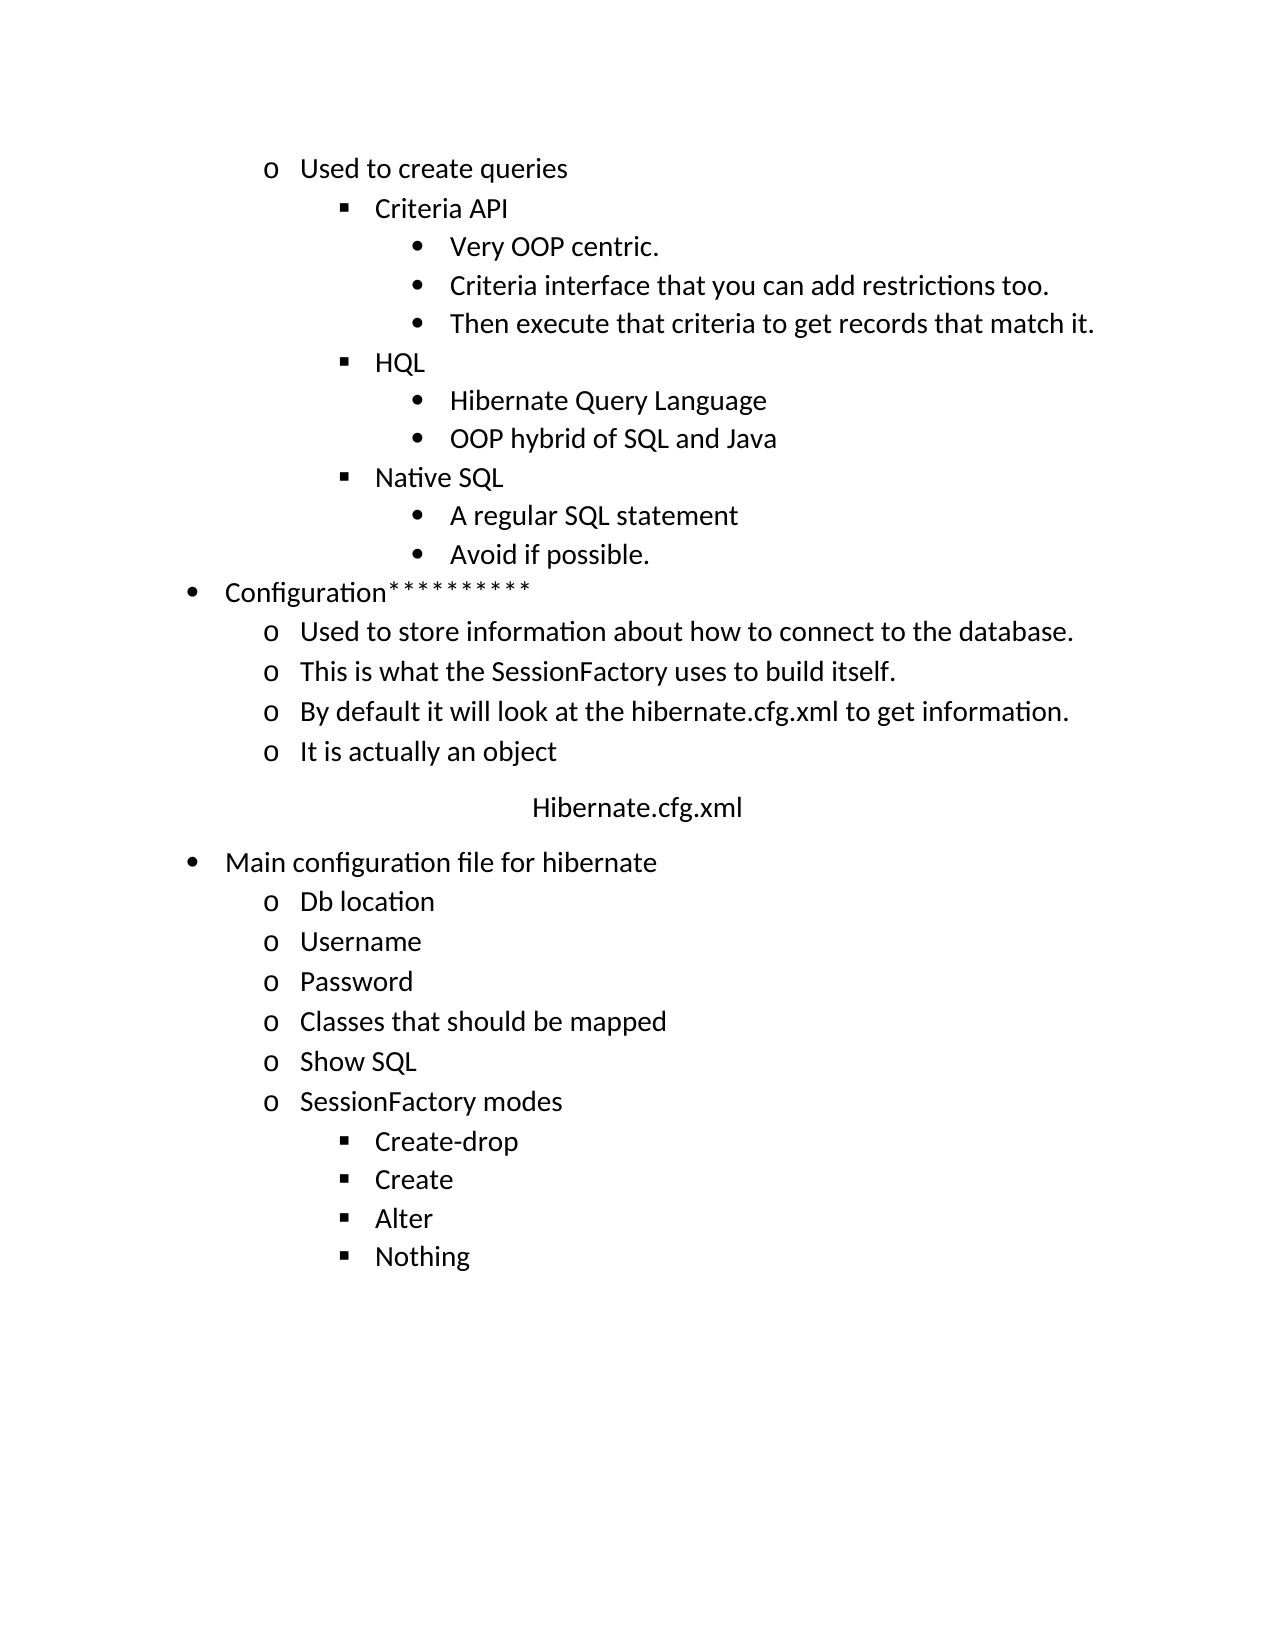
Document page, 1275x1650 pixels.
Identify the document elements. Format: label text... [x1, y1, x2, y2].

list Db location [262, 883, 1125, 920]
list A regular SQL statement [412, 497, 1125, 533]
list Hibernate Query Language [412, 382, 1125, 418]
list Password [262, 963, 1125, 1000]
list Main configuration file for hibernate [187, 844, 1125, 880]
list Username [262, 923, 1125, 960]
list Create-drop [337, 1123, 1125, 1159]
list Used to create queries [262, 150, 1125, 187]
list It is actually an object [262, 733, 1125, 770]
list Used to store information about how to connect to the database. [262, 613, 1125, 650]
list OOP hybrid of SQL and Java [412, 421, 1125, 456]
text Hibernate.cfg.xml [150, 789, 1125, 825]
list This is what the SessionFactory uses to build itself. [262, 653, 1125, 690]
list HQL [337, 344, 1125, 379]
list Create [337, 1161, 1125, 1197]
list Nothing [337, 1238, 1125, 1274]
list Avoid if possible. [412, 536, 1125, 572]
list Native SQL [337, 459, 1125, 495]
list By default it will look at the hibernate.cfg.xml to get information. [262, 693, 1125, 730]
list Very OOP centric. [412, 228, 1125, 264]
list Then execute that criteria to get records that match it. [412, 305, 1125, 341]
list SessionFactory modes [262, 1083, 1125, 1120]
list Configuration********** [187, 574, 1125, 610]
list Classes that should be mapped [262, 1003, 1125, 1040]
list Criteria API [337, 190, 1125, 226]
list Criteria interface that you can add restrictions too. [412, 267, 1125, 302]
list Show SQL [262, 1043, 1125, 1080]
list Alter [337, 1200, 1125, 1236]
